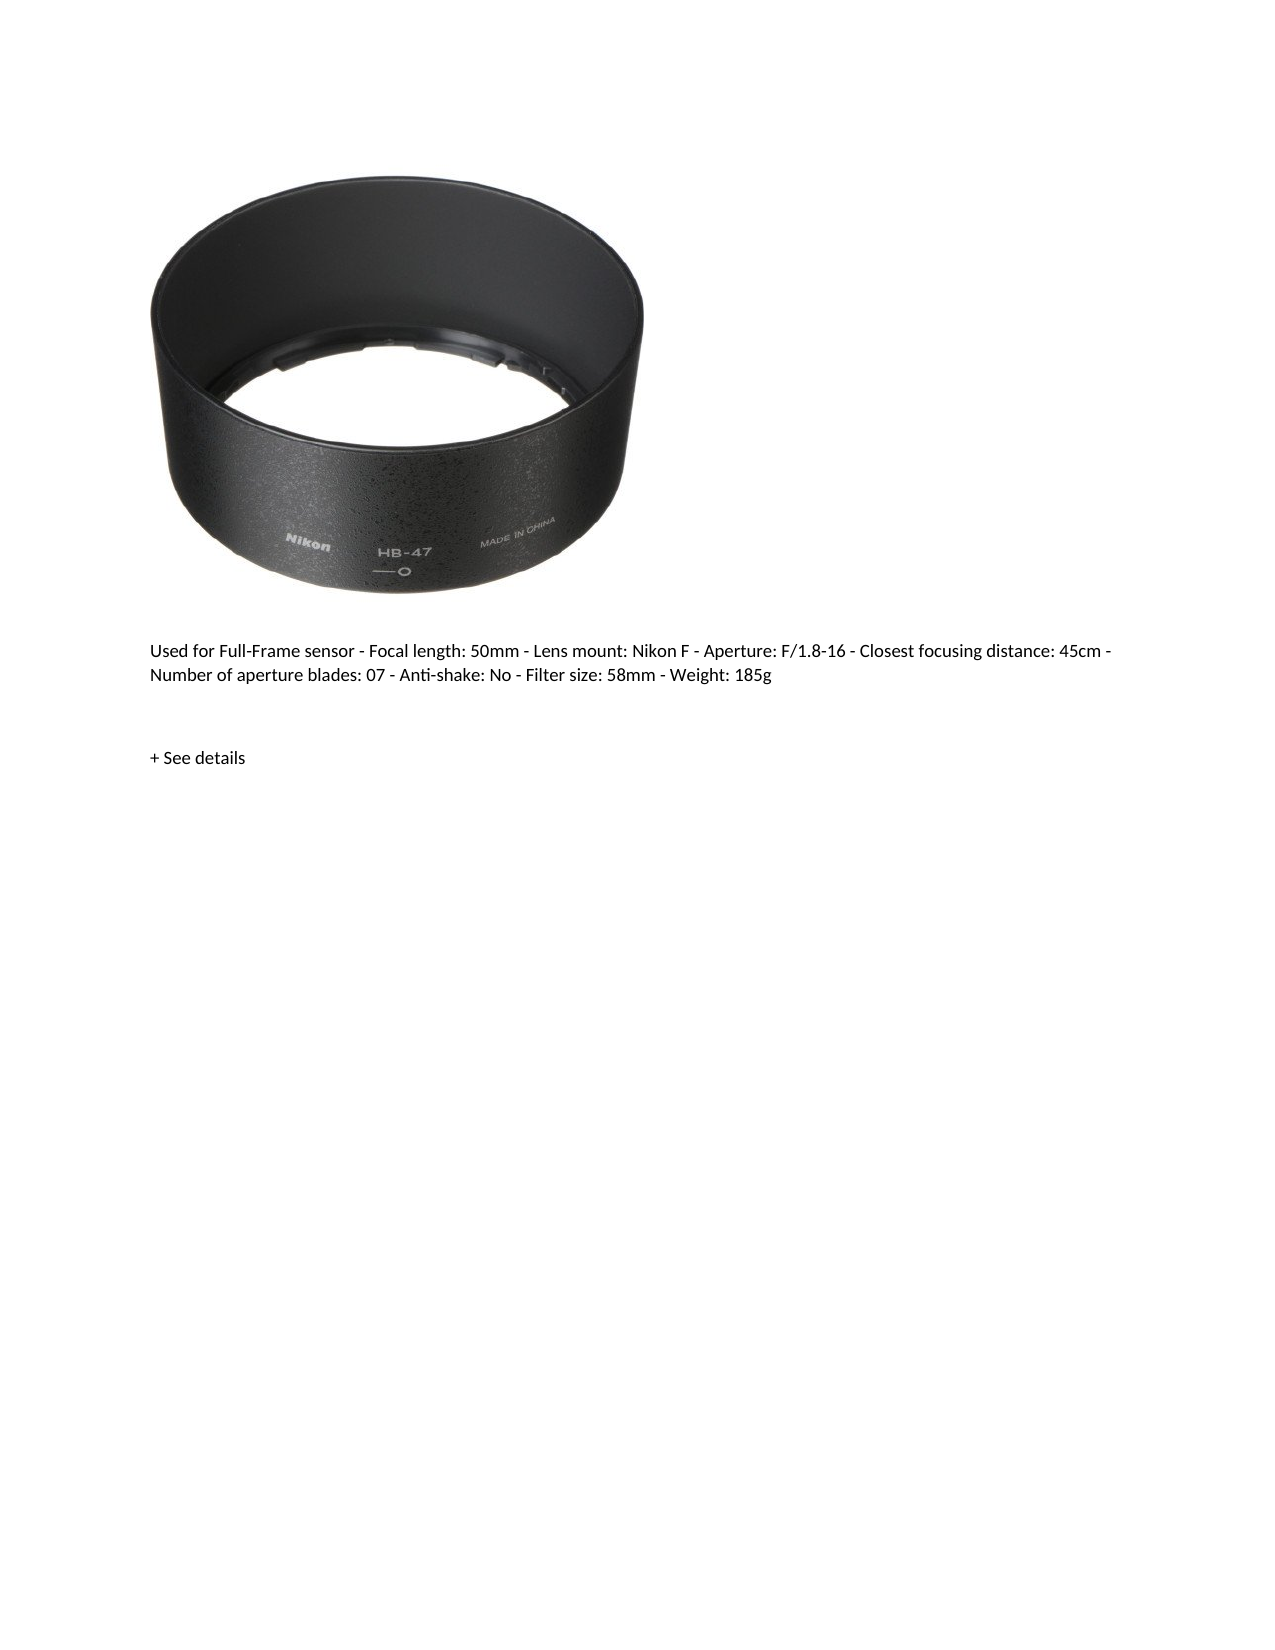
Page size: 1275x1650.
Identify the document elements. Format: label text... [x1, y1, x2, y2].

text + See details [150, 746, 1125, 769]
text Used for Full-Frame sensor - Focal length: 50mm - Lens mount: Nikon F - Aperture: F/1.8-16 - Closest focusing distance: 45cm - Number of aperture blades: 07 - Anti-shake: No - Filter size: 58mm - Weight: 185g [150, 639, 1125, 686]
picture [150, 150, 644, 620]
